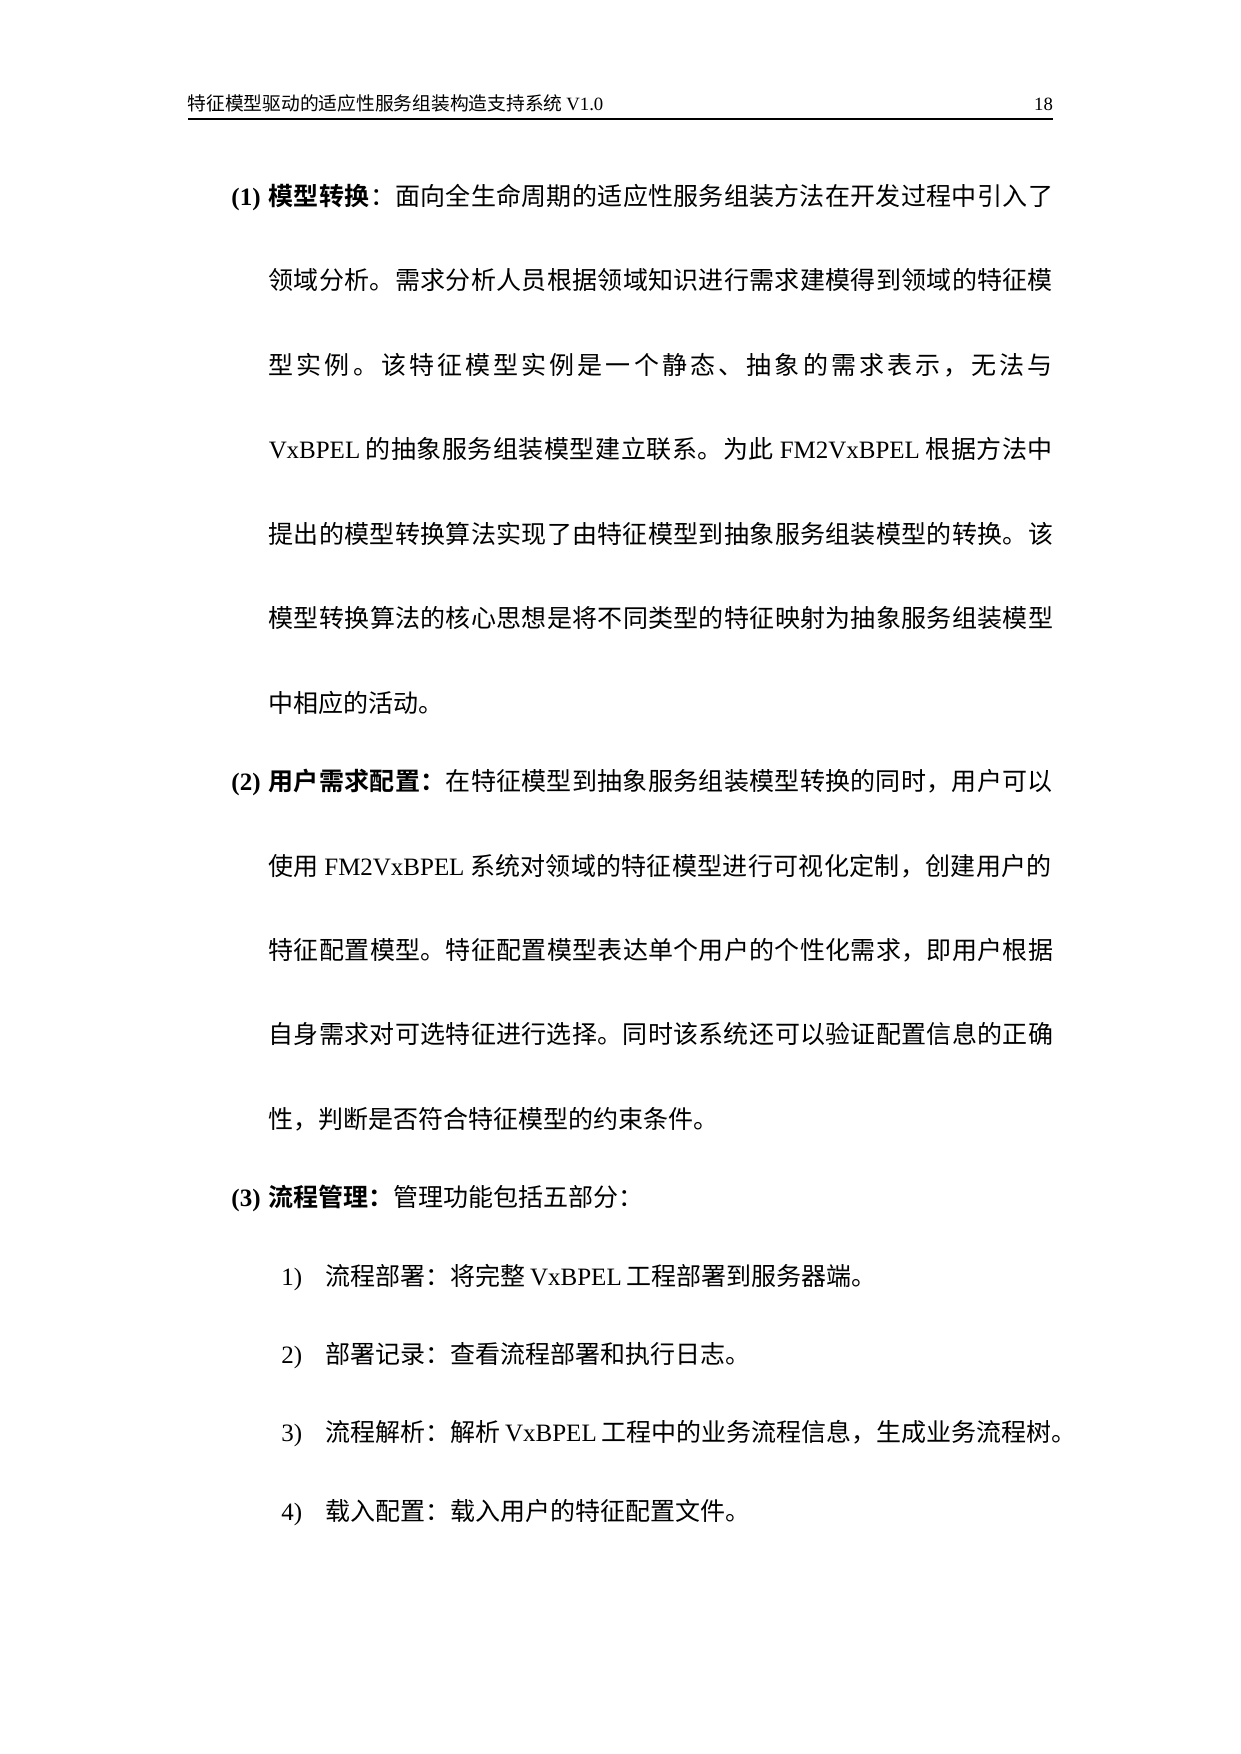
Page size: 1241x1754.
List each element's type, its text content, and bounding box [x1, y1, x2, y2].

list 用户需求配置：在特征模型到抽象服务组装模型转换的同时，用户可以使用FM2VxBPEL系统对领域的特征模型进行可视化定制，创建用户的特征配置模型。特征配置模型表达单个用户的个性化需求，即用户根据自身需求对可选特征进行选择。同时该系统还可以验证配置信息的正确性，判断是否符合特征模型的约束条件。 [231, 747, 1053, 1150]
list 模型转换：面向全生命周期的适应性服务组装方法在开发过程中引入了领域分析。需求分析人员根据领域知识进行需求建模得到领域的特征模型实例。该特征模型实例是一个静态、抽象的需求表示，无法与VxBPEL的抽象服务组装模型建立联系。为此FM2VxBPEL根据方法中提出的模型转换算法实现了由特征模型到抽象服务组装模型的转换。该模型转换算法的核心思想是将不同类型的特征映射为抽象服务组装模型中相应的活动。 [231, 162, 1053, 734]
list 载入配置：载入用户的特征配置文件。 [281, 1477, 1053, 1542]
list 部署记录：查看流程部署和执行日志。 [281, 1320, 1053, 1385]
list 流程部署：将完整VxBPEL工程部署到服务器端。 [281, 1242, 1053, 1307]
list 流程管理：管理功能包括五部分： [231, 1163, 1053, 1228]
list 流程解析：解析VxBPEL工程中的业务流程信息，生成业务流程树。 [281, 1398, 1053, 1463]
